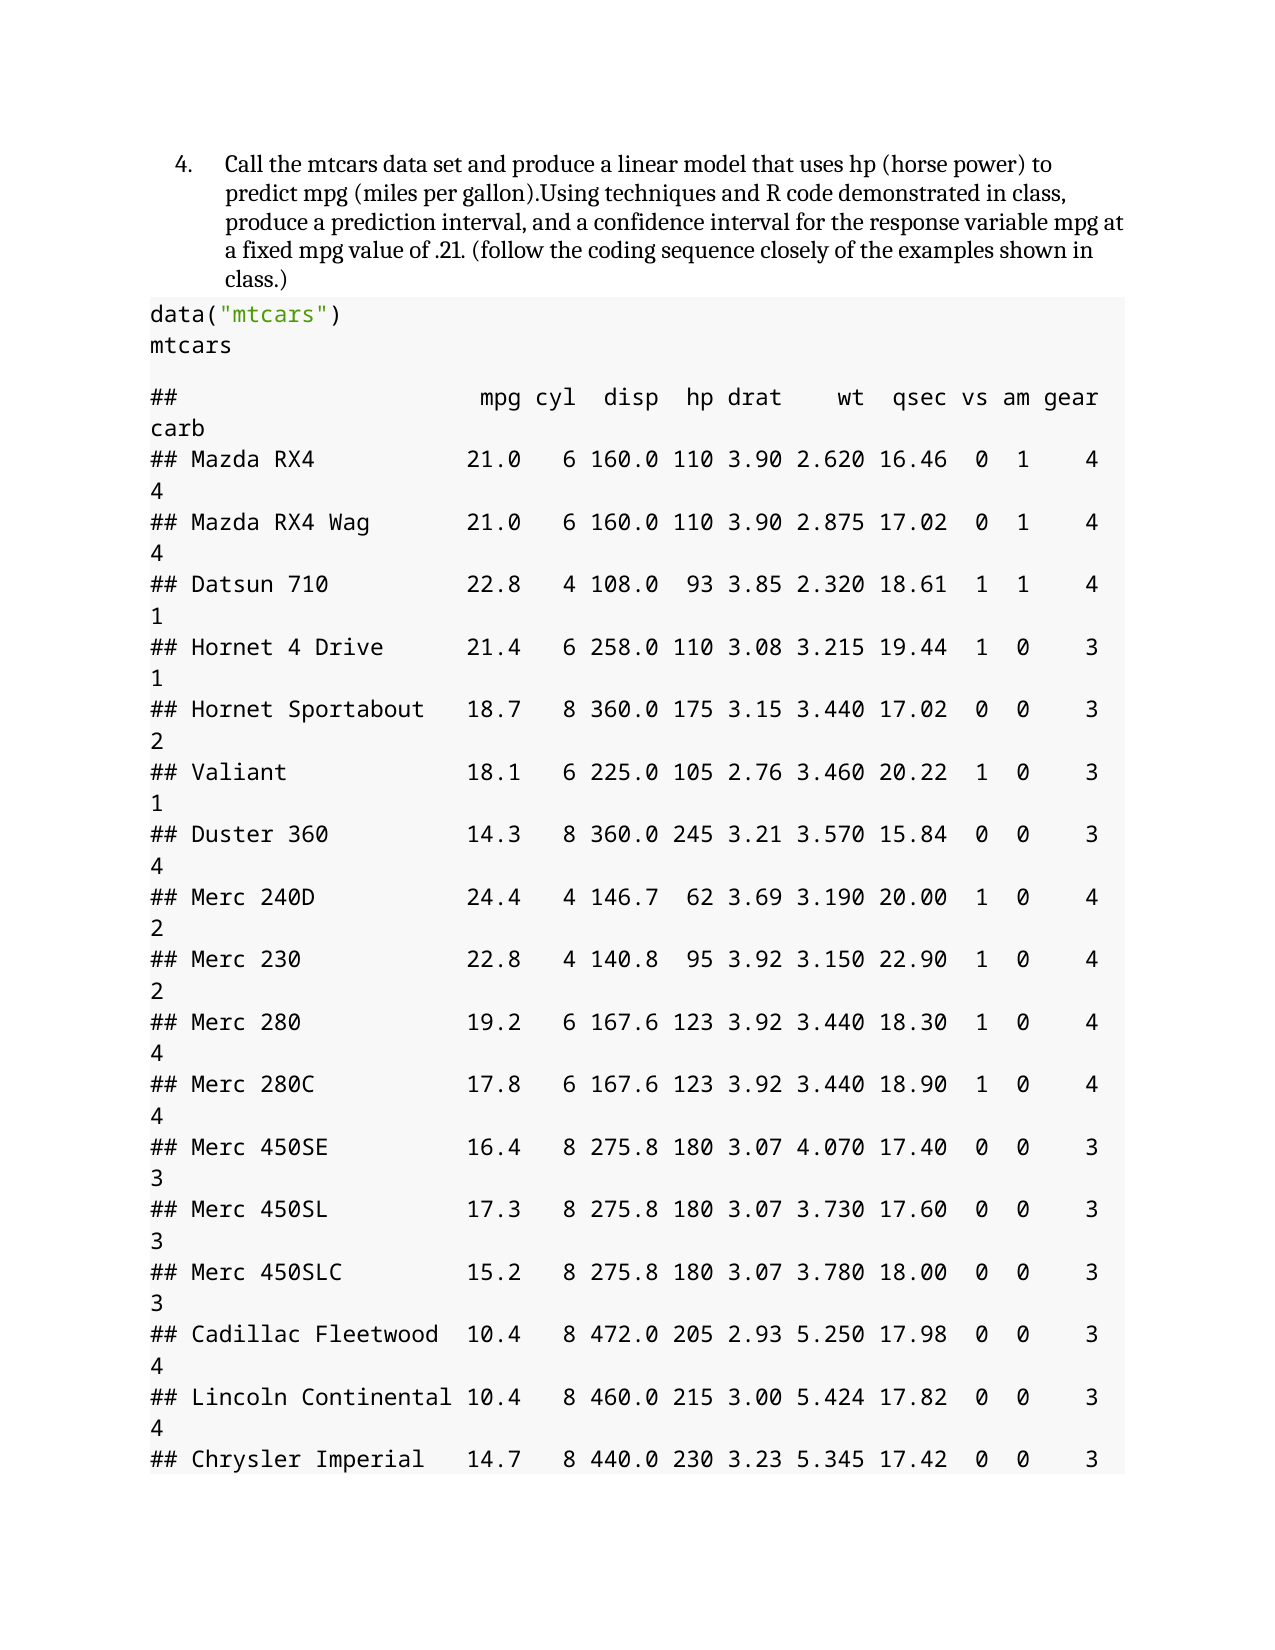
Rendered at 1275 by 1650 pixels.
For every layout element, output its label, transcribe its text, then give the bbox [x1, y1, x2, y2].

text data("mtcars") mtcars [150, 297, 1125, 360]
list Call the mtcars data set and produce a linear model that uses hp (horse power) to predict mpg (miles per gallon).Using techniques and R code demonstrated in class, produce a prediction interval, and a confidence interval for the response variable mpg at a fixed mpg value of .21. (follow the coding sequence closely of the examples shown in class.) [175, 150, 1125, 294]
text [150, 381, 1125, 1474]
